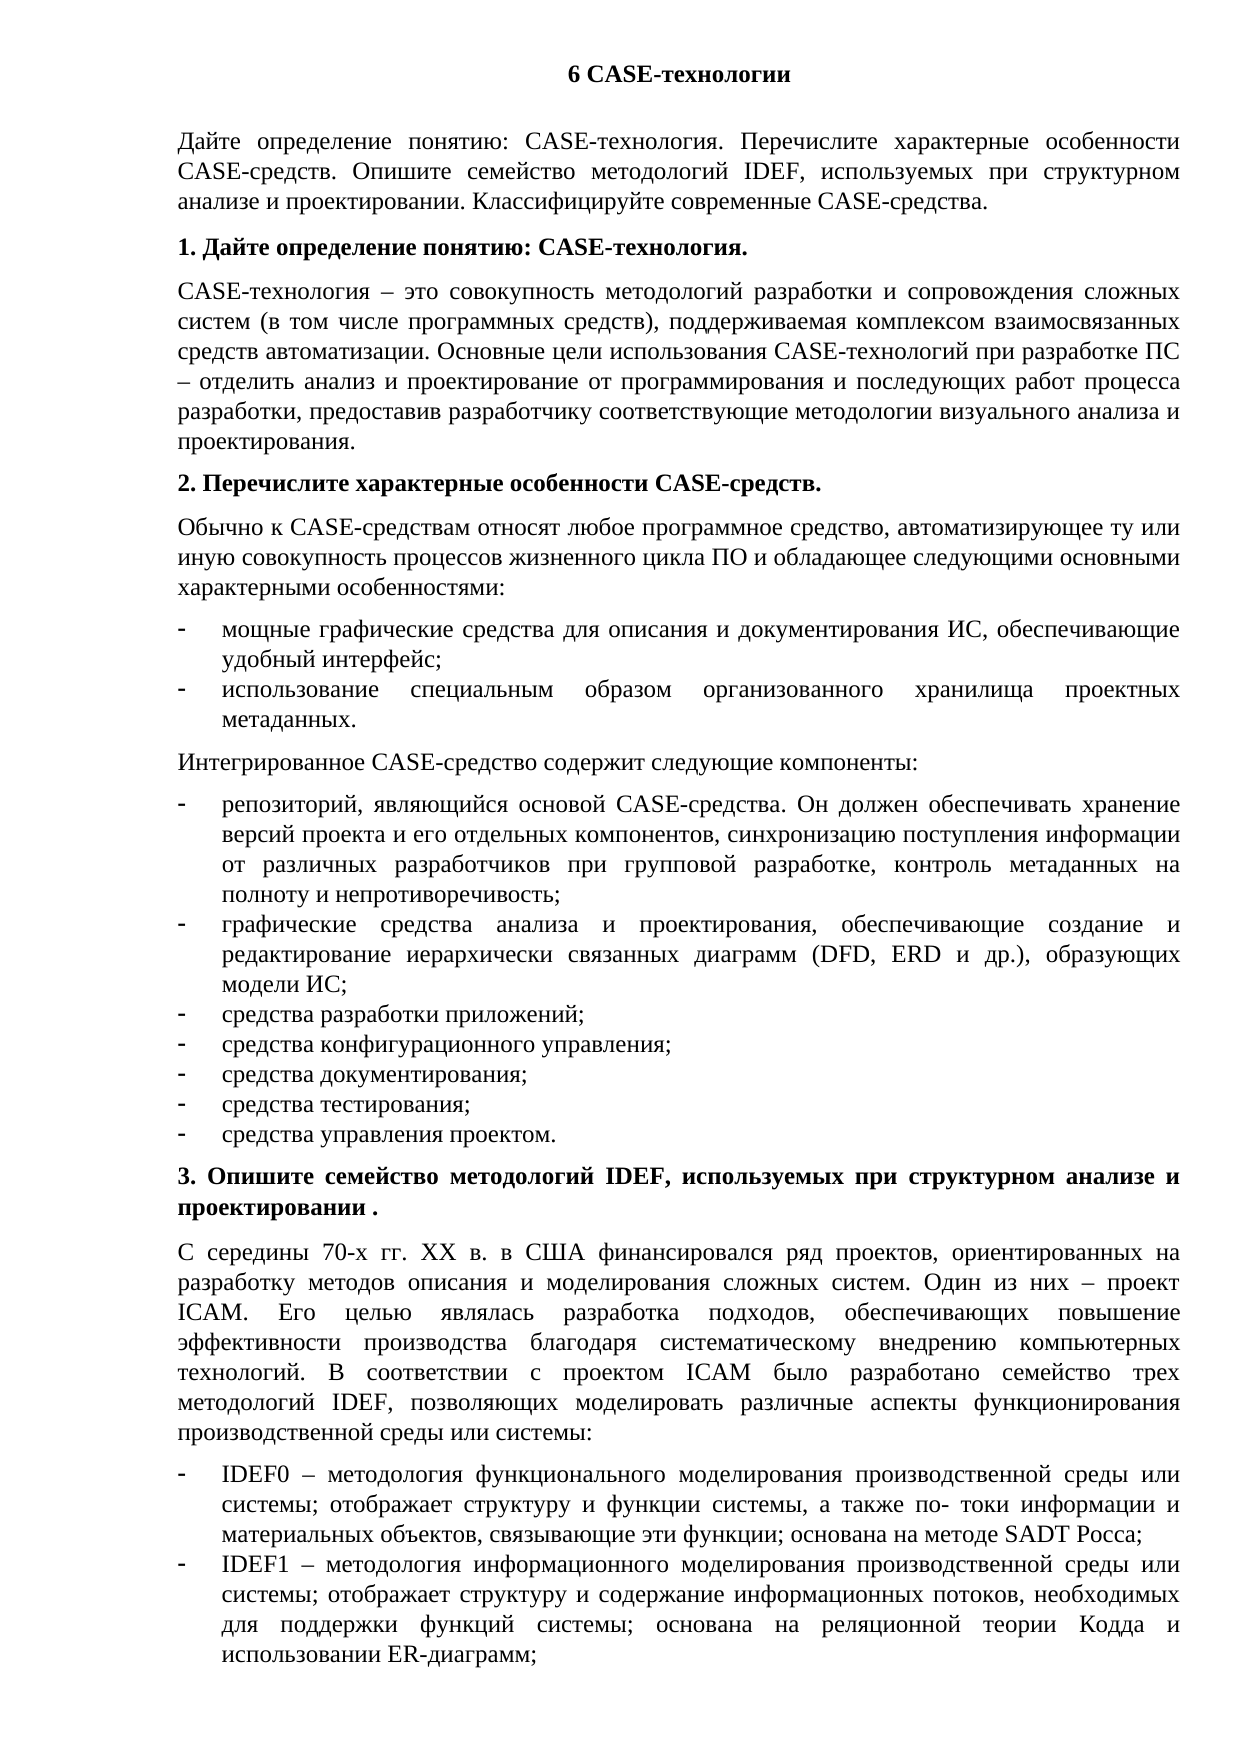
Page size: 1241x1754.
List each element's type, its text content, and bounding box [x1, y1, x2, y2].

list графические средства анализа и проектирования, обеспечивающие создание и редактирование иерархически связанных диаграмм (DFD, ERD и др.), образующих модели ИС; [177, 909, 1181, 999]
text 1. Дайте определение понятию: CASE-технология. [177, 232, 1181, 261]
list средства тестирования; [177, 1089, 1181, 1119]
list средства конфигурационного управления; [177, 1029, 1181, 1059]
list средства управления проектом. [177, 1119, 1181, 1149]
list использование специальным образом организованного хранилища проектных метаданных. [177, 674, 1181, 734]
text 2. Перечислите характерные особенности CASE-средств. [177, 468, 1181, 497]
list средства разработки приложений; [177, 999, 1181, 1029]
list мощные графические средства для описания и документирования ИС, обеспечивающие удобный интерфейс; [177, 614, 1181, 674]
list средства документирования; [177, 1059, 1181, 1089]
list IDEF0 – методология функционального моделирования производственной среды или системы; отображает структуру и функции системы, а также по- токи информации и материальных объектов, связывающие эти функции; основана на методе SADT Росса; [177, 1458, 1181, 1548]
text 3. Опишите семейство методологий IDEF, используемых при структурном анализе и проектировании . [177, 1161, 1181, 1221]
text Обычно к CASE-средствам относят любое программное средство, автоматизирующее ту или иную совокупность процессов жизненного цикла ПО и обладающее следующими основными характерными особенностями: [177, 511, 1181, 601]
text CASE-технология – это совокупность методологий разработки и сопровождения сложных систем (в том числе программных средств), поддерживаемая комплексом взаимосвязанных средств автоматизации. Основные цели использования CASE-технологий при разработке ПС – отделить анализ и проектирование от программирования и последующих работ процесса разработки, предоставив разработчику соответствующие методологии визуального анализа и проектирования. [177, 275, 1181, 455]
text Интегрированное CASE-средство содержит следующие компоненты: [177, 746, 1181, 776]
text 6 CASE-технологии [177, 59, 1181, 88]
text С середины 70-х гг. ХХ в. в США финансировался ряд проектов, ориентированных на разработку методов описания и моделирования сложных систем. Один из них – проект ICAM. Его целью являлась разработка подходов, обеспечивающих повышение эффективности производства благодаря систематическому внедрению компьютерных технологий. В соответствии с проектом ICAM было разработано семейство трех методологий IDEF, позволяющих моделировать различные аспекты функционирования производственной среды или системы: [177, 1236, 1181, 1446]
text Дайте определение понятию: CASE-технология. Перечислите характерные особенности CASE-средств. Опишите семейство методологий IDEF, используемых при структурном анализе и проектировании. Классифицируйте современные CASE-средства. [177, 125, 1181, 215]
list репозиторий, являющийся основой CASE-средства. Он должен обеспечивать хранение версий проекта и его отдельных компонентов, синхронизацию поступления информации от различных разработчиков при групповой разработке, контроль метаданных на полноту и непротиворечивость; [177, 789, 1181, 909]
list IDEF1 – методология информационного моделирования производственной среды или системы; отображает структуру и содержание информационных потоков, необходимых для поддержки функций системы; основана на реляционной теории Кодда и использовании ER-диаграмм; [177, 1548, 1181, 1668]
